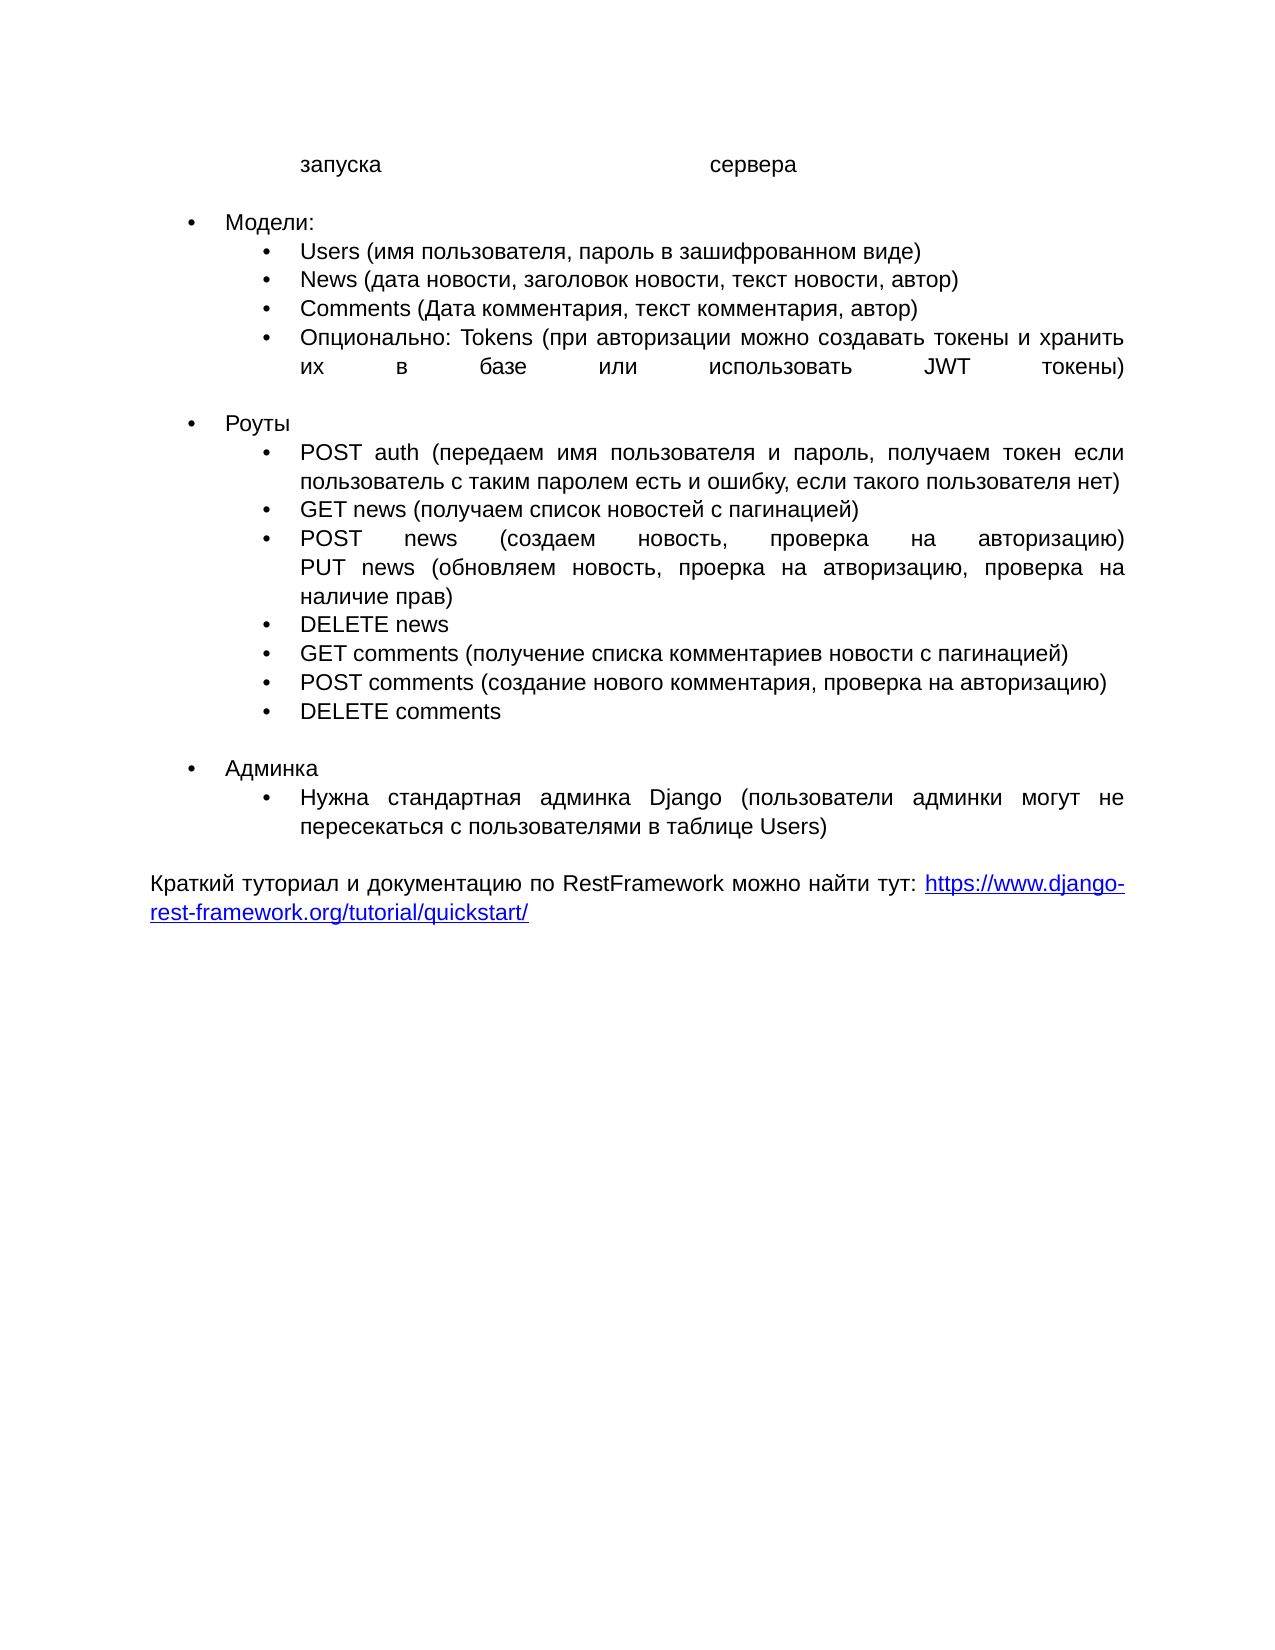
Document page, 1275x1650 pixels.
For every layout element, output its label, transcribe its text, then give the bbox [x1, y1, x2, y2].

list POST auth (передаем имя пользователя и пароль, получаем токен если пользователь с таким паролем есть и ошибку, если такого пользователя нет) [262, 437, 1125, 495]
list Роуты [187, 409, 1125, 437]
list Comments (Дата комментария, текст комментария, автор) [262, 294, 1125, 322]
list News (дата новости, заголовок новости, текст новости, автор) [262, 265, 1125, 294]
list Опционально: Tokens (при авторизации можно создавать токены и хранить их в базе или использовать JWT токены) [262, 322, 1125, 409]
list GET comments (получение списка комментариев новости с пагинацией) [262, 639, 1125, 667]
list DELETE comments [262, 696, 1125, 754]
list POST comments (создание нового комментария, проверка на авторизацию) [262, 667, 1125, 696]
list Нужна стандартная админка Django (пользователи админки могут не пересекаться с пользователями в таблице Users) [262, 782, 1125, 840]
list POST news (создаем новость, проверка на авторизацию) PUT news (обновляем новость, проерка на атворизацию, проверка на наличие прав) [262, 524, 1125, 610]
list GET news (получаем список новостей с пагинацией) [262, 495, 1125, 524]
text Краткий туториал и документацию по RestFramework можно найти тут: https://www.django-rest-framework.org/tutorial/quickstart/ [150, 869, 1125, 926]
list Users (имя пользователя, пароль в зашифрованном виде) [262, 236, 1125, 265]
list Модели: [187, 207, 1125, 236]
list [262, 150, 1125, 207]
list DELETE news [262, 610, 1125, 639]
list Админка [187, 754, 1125, 782]
